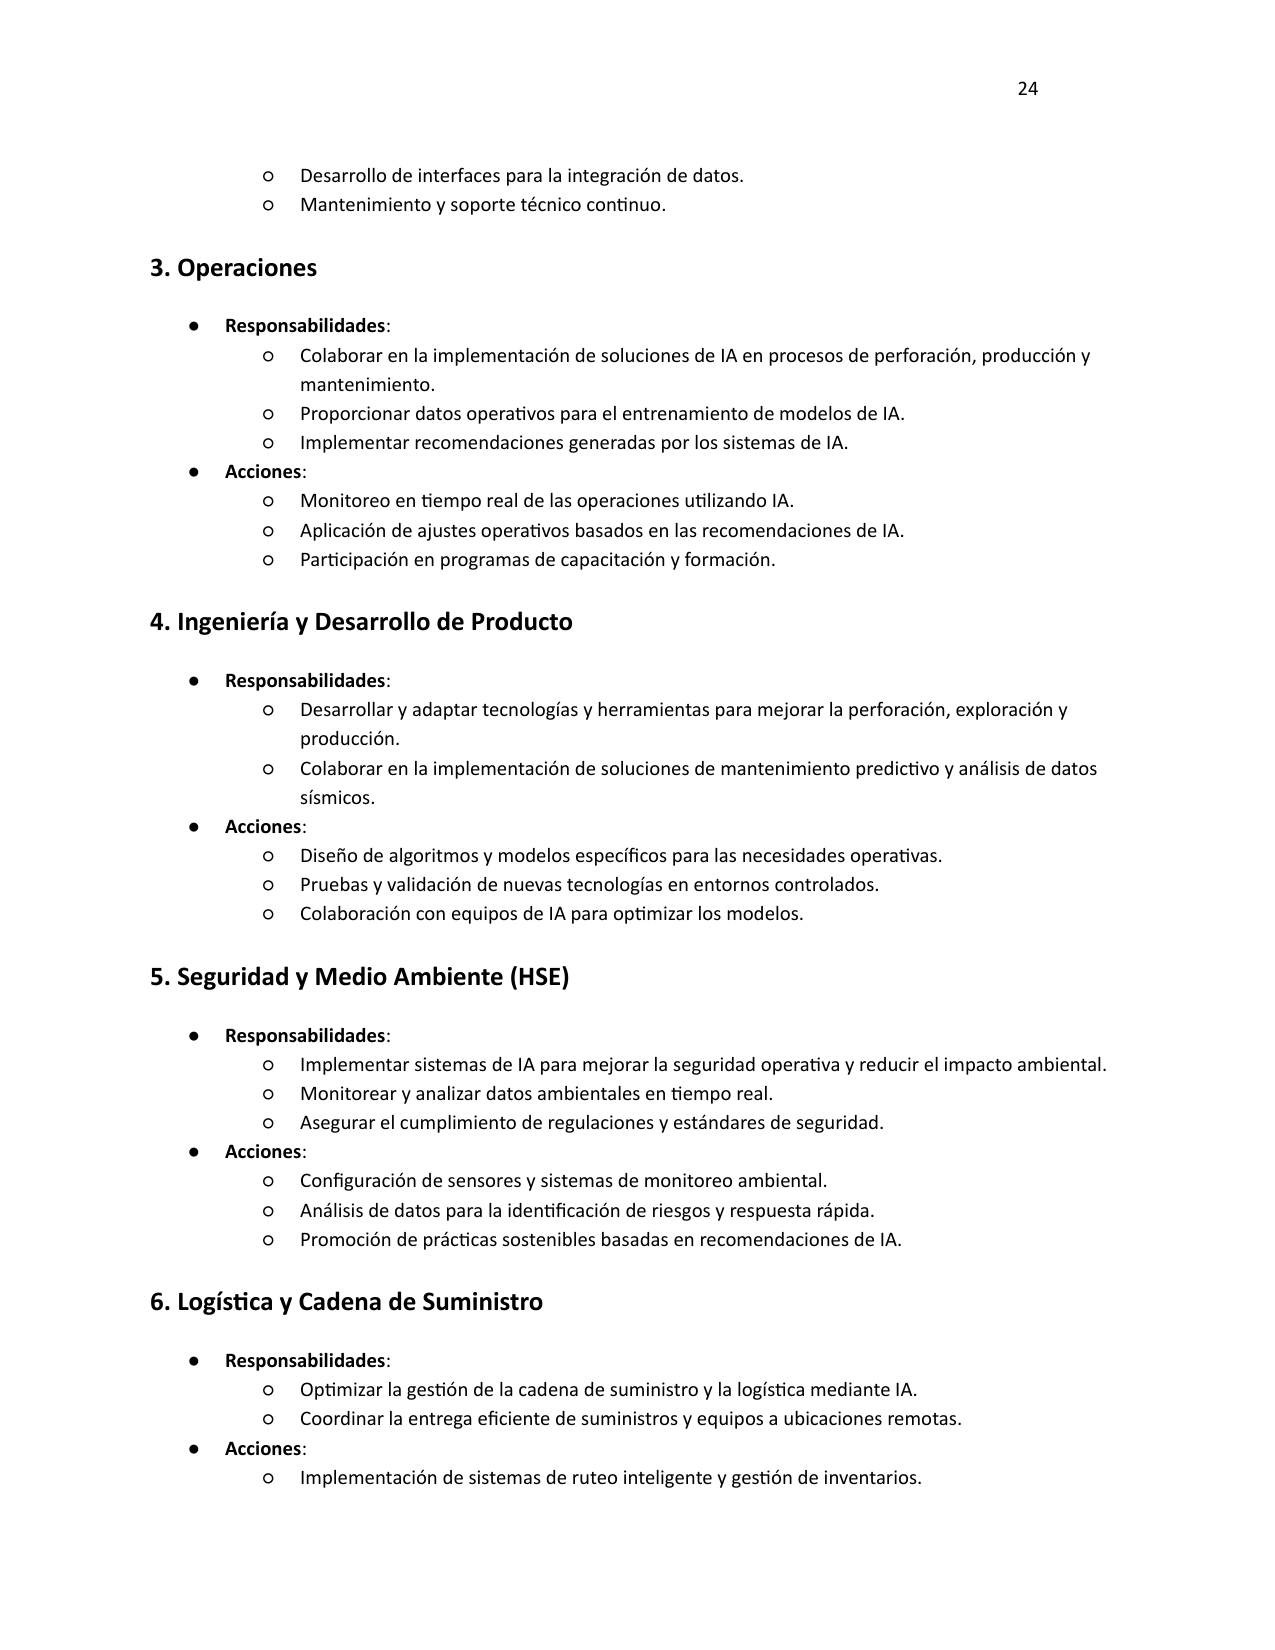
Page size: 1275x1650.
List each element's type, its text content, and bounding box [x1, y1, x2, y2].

list Acciones: [187, 1435, 1125, 1460]
list Monitoreo en tiempo real de las operaciones utilizando IA. [262, 488, 1125, 513]
list Monitorear y analizar datos ambientales en tiempo real. [262, 1080, 1125, 1106]
list Responsabilidades: [187, 667, 1125, 693]
list Implementación de sistemas de ruteo inteligente y gestión de inventarios. [262, 1464, 1125, 1489]
list Colaborar en la implementación de soluciones de mantenimiento predictivo y análisis de datos sísmicos. [262, 755, 1125, 809]
list Optimizar la gestión de la cadena de suministro y la logística mediante IA. [262, 1376, 1125, 1402]
list Responsabilidades: [187, 1347, 1125, 1373]
list Promoción de prácticas sostenibles basadas en recomendaciones de IA. [262, 1226, 1125, 1251]
list Participación en programas de capacitación y formación. [262, 546, 1125, 571]
subtitle 4. Ingeniería y Desarrollo de Producto [150, 604, 1125, 637]
list Acciones: [187, 1138, 1125, 1164]
list Acciones: [187, 458, 1125, 484]
list Proporcionar datos operativos para el entrenamiento de modelos de IA. [262, 400, 1125, 426]
list Configuración de sensores y sistemas de monitoreo ambiental. [262, 1168, 1125, 1193]
subtitle 5. Seguridad y Medio Ambiente (HSE) [150, 959, 1125, 992]
list Colaboración con equipos de IA para optimizar los modelos. [262, 901, 1125, 926]
list Mantenimiento y soporte técnico continuo. [262, 191, 1125, 217]
list Aplicación de ajustes operativos basados en las recomendaciones de IA. [262, 517, 1125, 542]
list Diseño de algoritmos y modelos específicos para las necesidades operativas. [262, 842, 1125, 868]
list Implementar recomendaciones generadas por los sistemas de IA. [262, 429, 1125, 455]
list Responsabilidades: [187, 1022, 1125, 1047]
list Desarrollo de interfaces para la integración de datos. [262, 162, 1125, 188]
list Acciones: [187, 813, 1125, 838]
list Implementar sistemas de IA para mejorar la seguridad operativa y reducir el impacto ambiental. [262, 1051, 1125, 1076]
list Desarrollar y adaptar tecnologías y herramientas para mejorar la perforación, exploración y producción. [262, 696, 1125, 751]
list Asegurar el cumplimiento de regulaciones y estándares de seguridad. [262, 1109, 1125, 1135]
list Colaborar en la implementación de soluciones de IA en procesos de perforación, producción y mantenimiento. [262, 342, 1125, 396]
list Coordinar la entrega eficiente de suministros y equipos a ubicaciones remotas. [262, 1406, 1125, 1431]
subtitle 3. Operaciones [150, 250, 1125, 283]
list Responsabilidades: [187, 313, 1125, 338]
list Pruebas y validación de nuevas tecnologías en entornos controlados. [262, 871, 1125, 897]
list Análisis de datos para la identificación de riesgos y respuesta rápida. [262, 1197, 1125, 1222]
subtitle 6. Logística y Cadena de Suministro [150, 1284, 1125, 1317]
